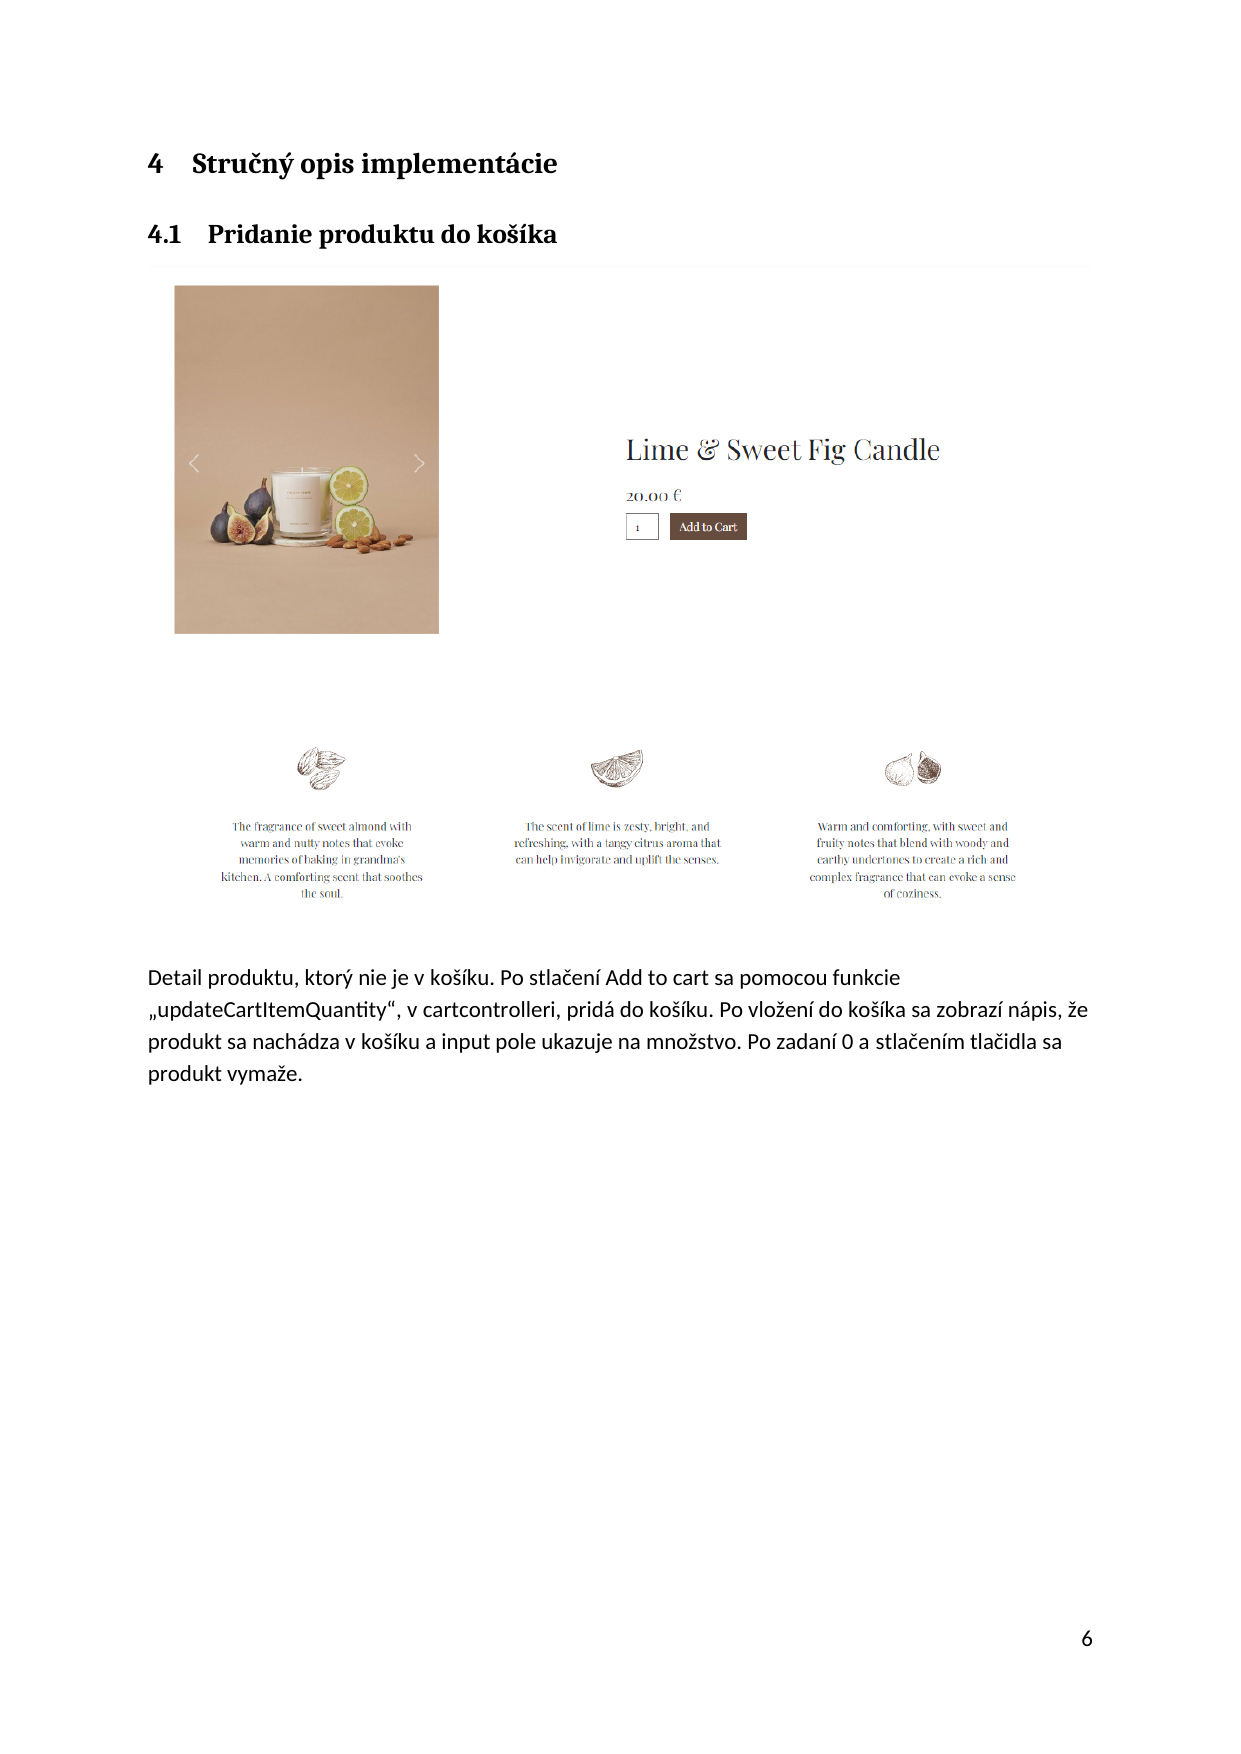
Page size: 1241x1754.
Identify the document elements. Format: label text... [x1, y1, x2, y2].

subtitle Stručný opis implementácie [148, 148, 1093, 181]
picture [147, 265, 1093, 938]
subtitle Pridanie produktu do košíka [148, 219, 1093, 250]
text Detail produktu, ktorý nie je v košíku. Po stlačení Add to cart sa pomocou funkcie „updateCartItemQuantity“, v cartcontrolleri, pridá do košíku. Po vložení do košíka sa zobrazí nápis, že produkt sa nachádza v košíku a input pole ukazuje na množstvo. Po zadaní 0 a stlačením tlačidla sa produkt vymaže. [148, 963, 1093, 1088]
